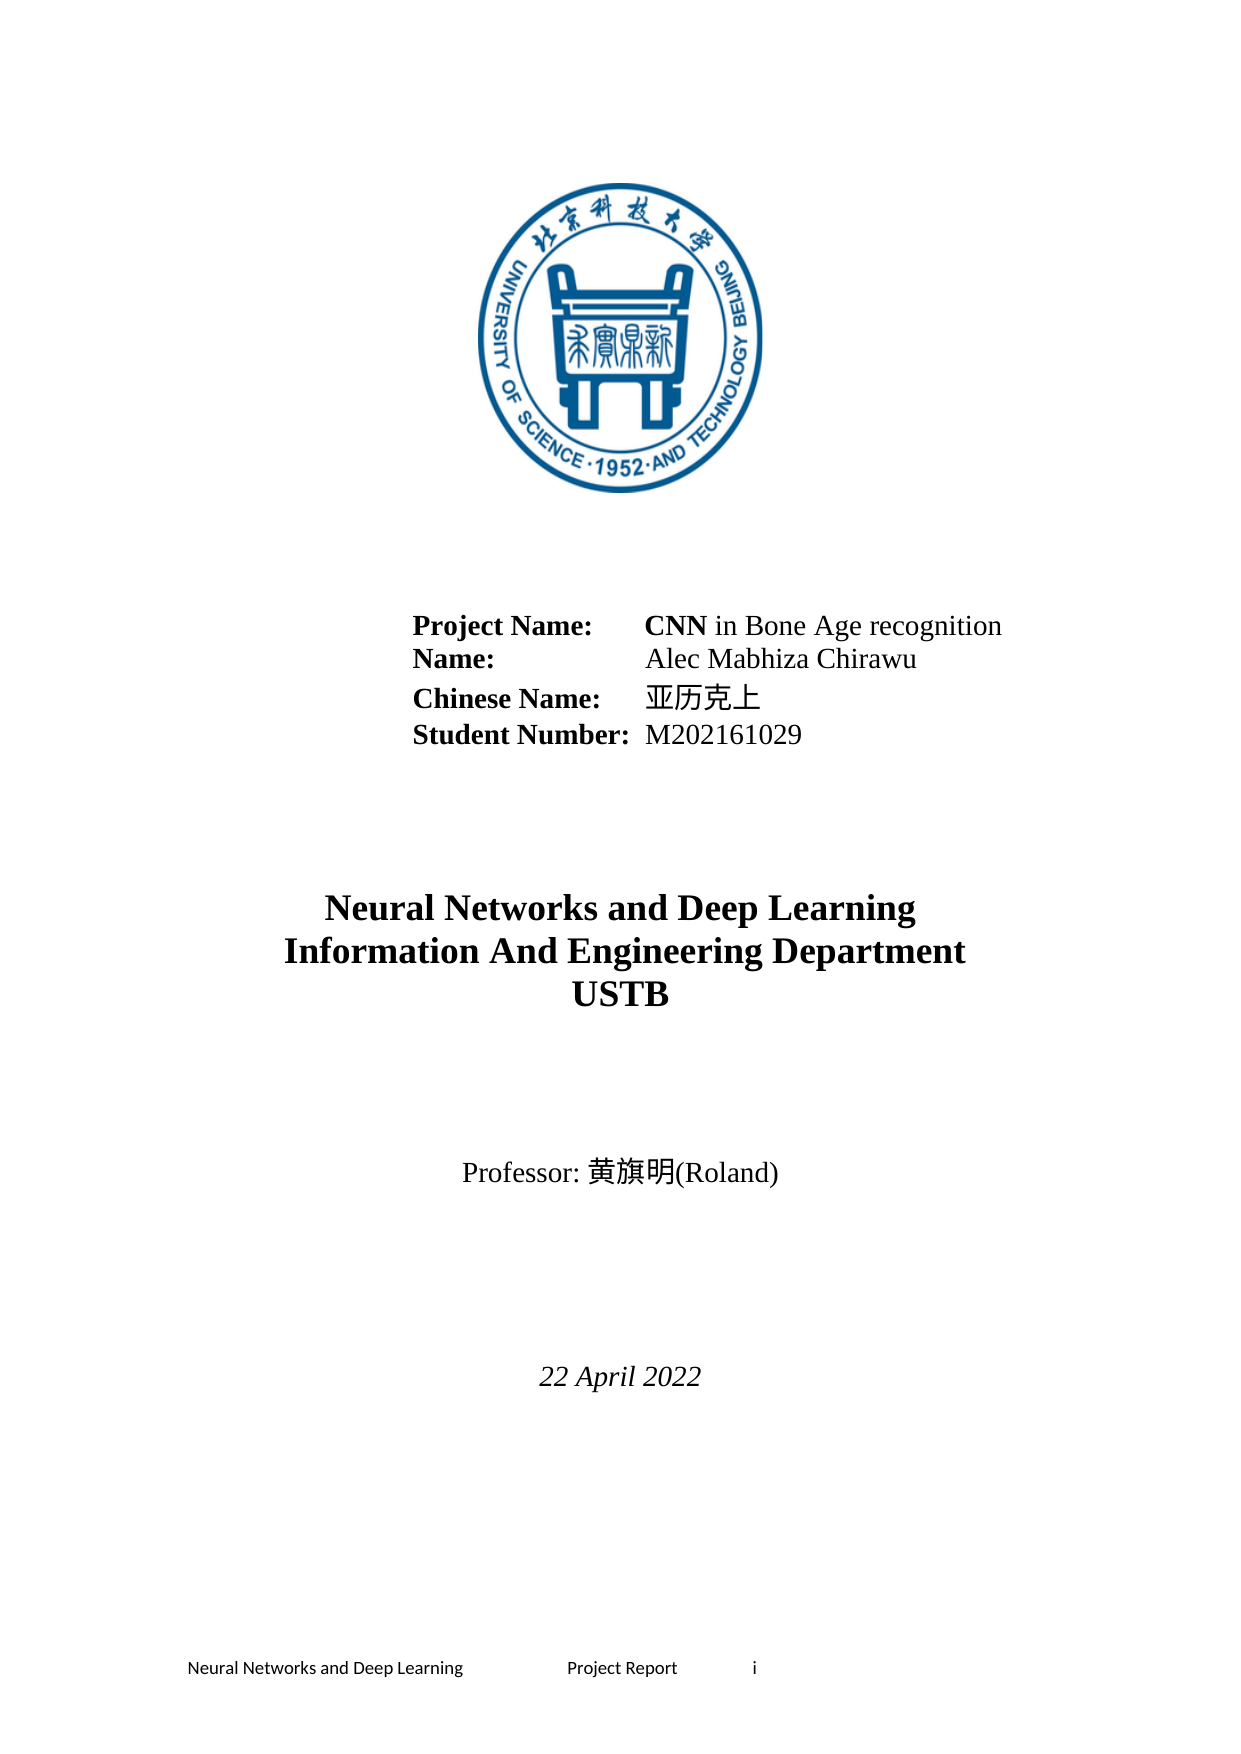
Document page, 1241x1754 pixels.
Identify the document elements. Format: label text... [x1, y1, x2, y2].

text USTB [187, 971, 1053, 1014]
picture [478, 183, 763, 493]
text Name: Alec Mabhiza Chirawu [337, 642, 1053, 675]
text Neural Networks and Deep Learning [187, 885, 1053, 928]
text 22 April 2022 [187, 1359, 1053, 1392]
text Student Number: M202161029 [337, 717, 1053, 751]
text Professor: 黄旗明(Roland) [187, 1149, 1053, 1191]
text Information And Engineering Department [187, 928, 1053, 971]
text Project Name: CNN in Bone Age recognition [337, 608, 1053, 642]
text Chinese Name: 亚历克上 [337, 675, 1053, 717]
